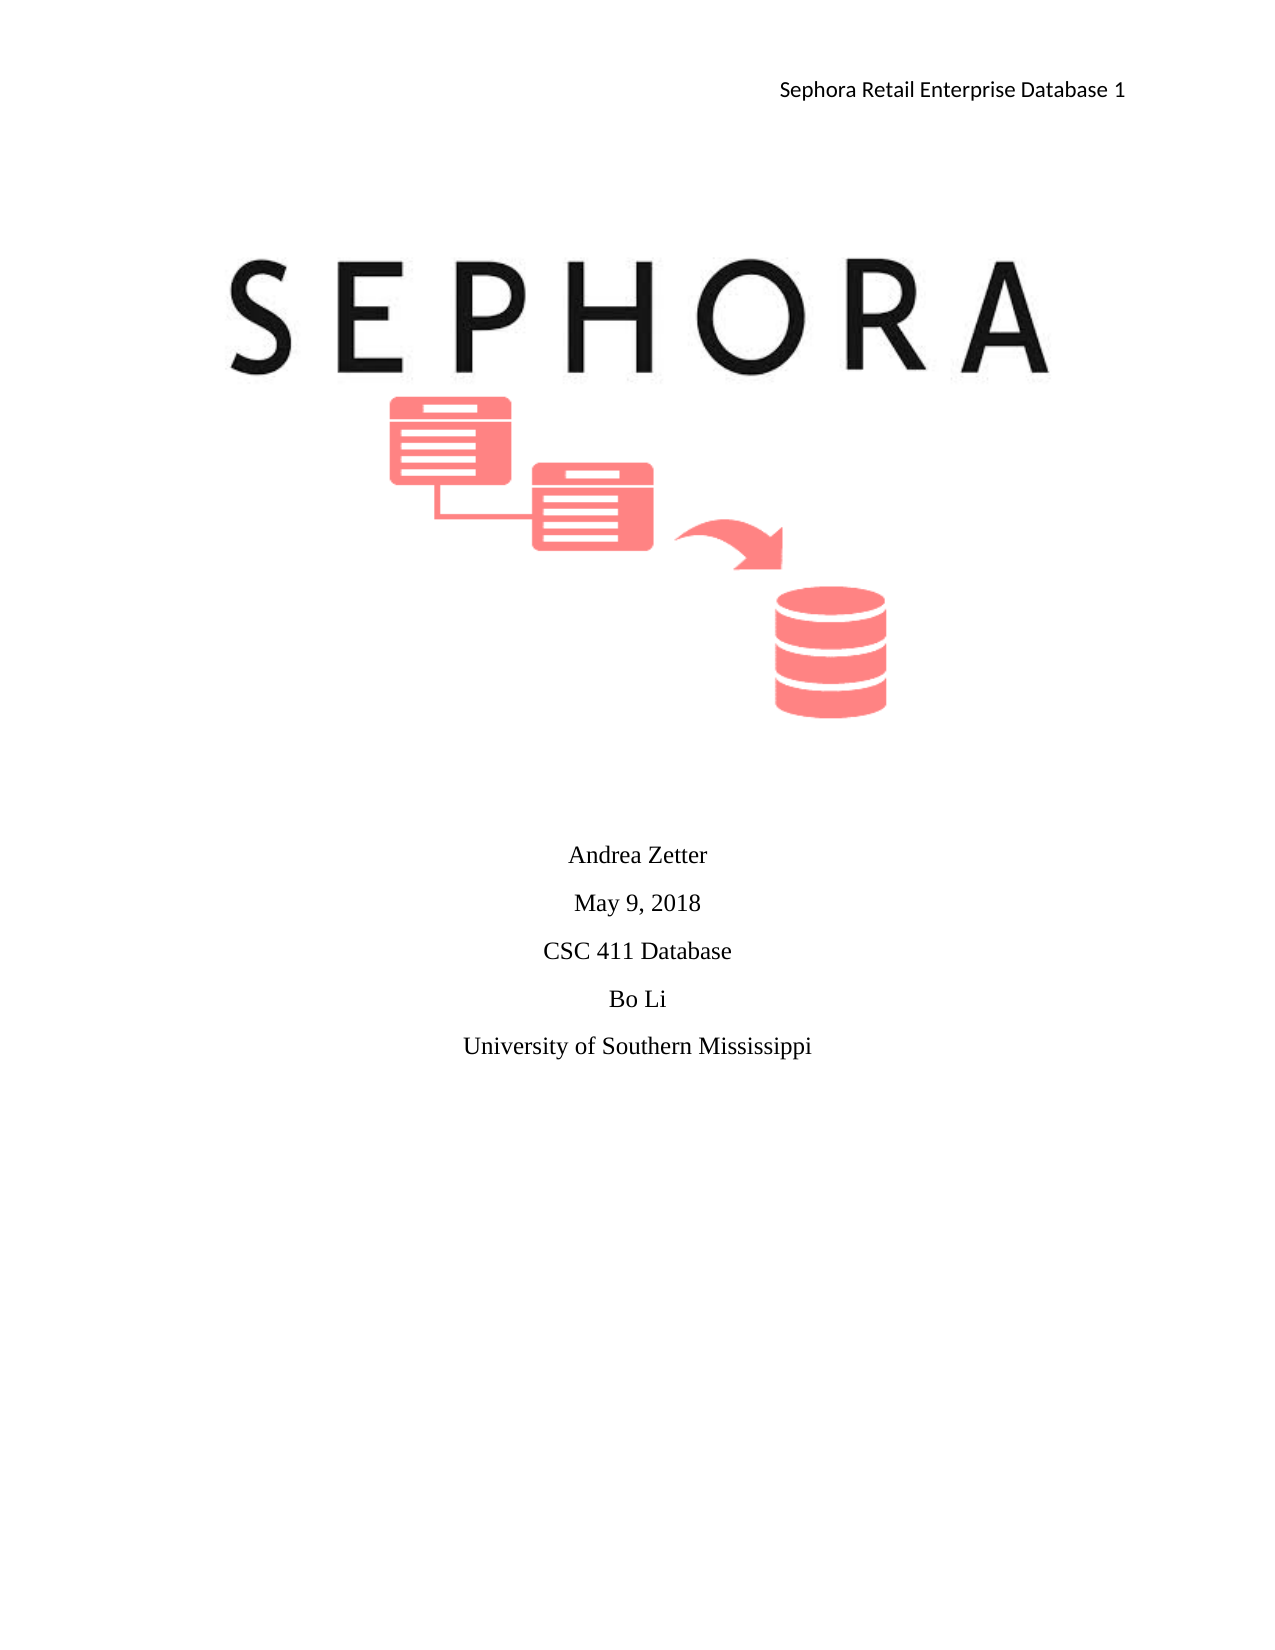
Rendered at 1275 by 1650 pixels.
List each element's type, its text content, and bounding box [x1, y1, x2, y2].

text University of Southern Mississippi [150, 1031, 1125, 1060]
text May 9, 2018 [150, 888, 1125, 917]
picture [353, 393, 922, 725]
picture [213, 245, 1062, 392]
text Bo Li [150, 984, 1125, 1012]
text CSC 411 Database [150, 936, 1125, 965]
text Andrea Zetter [150, 841, 1125, 869]
